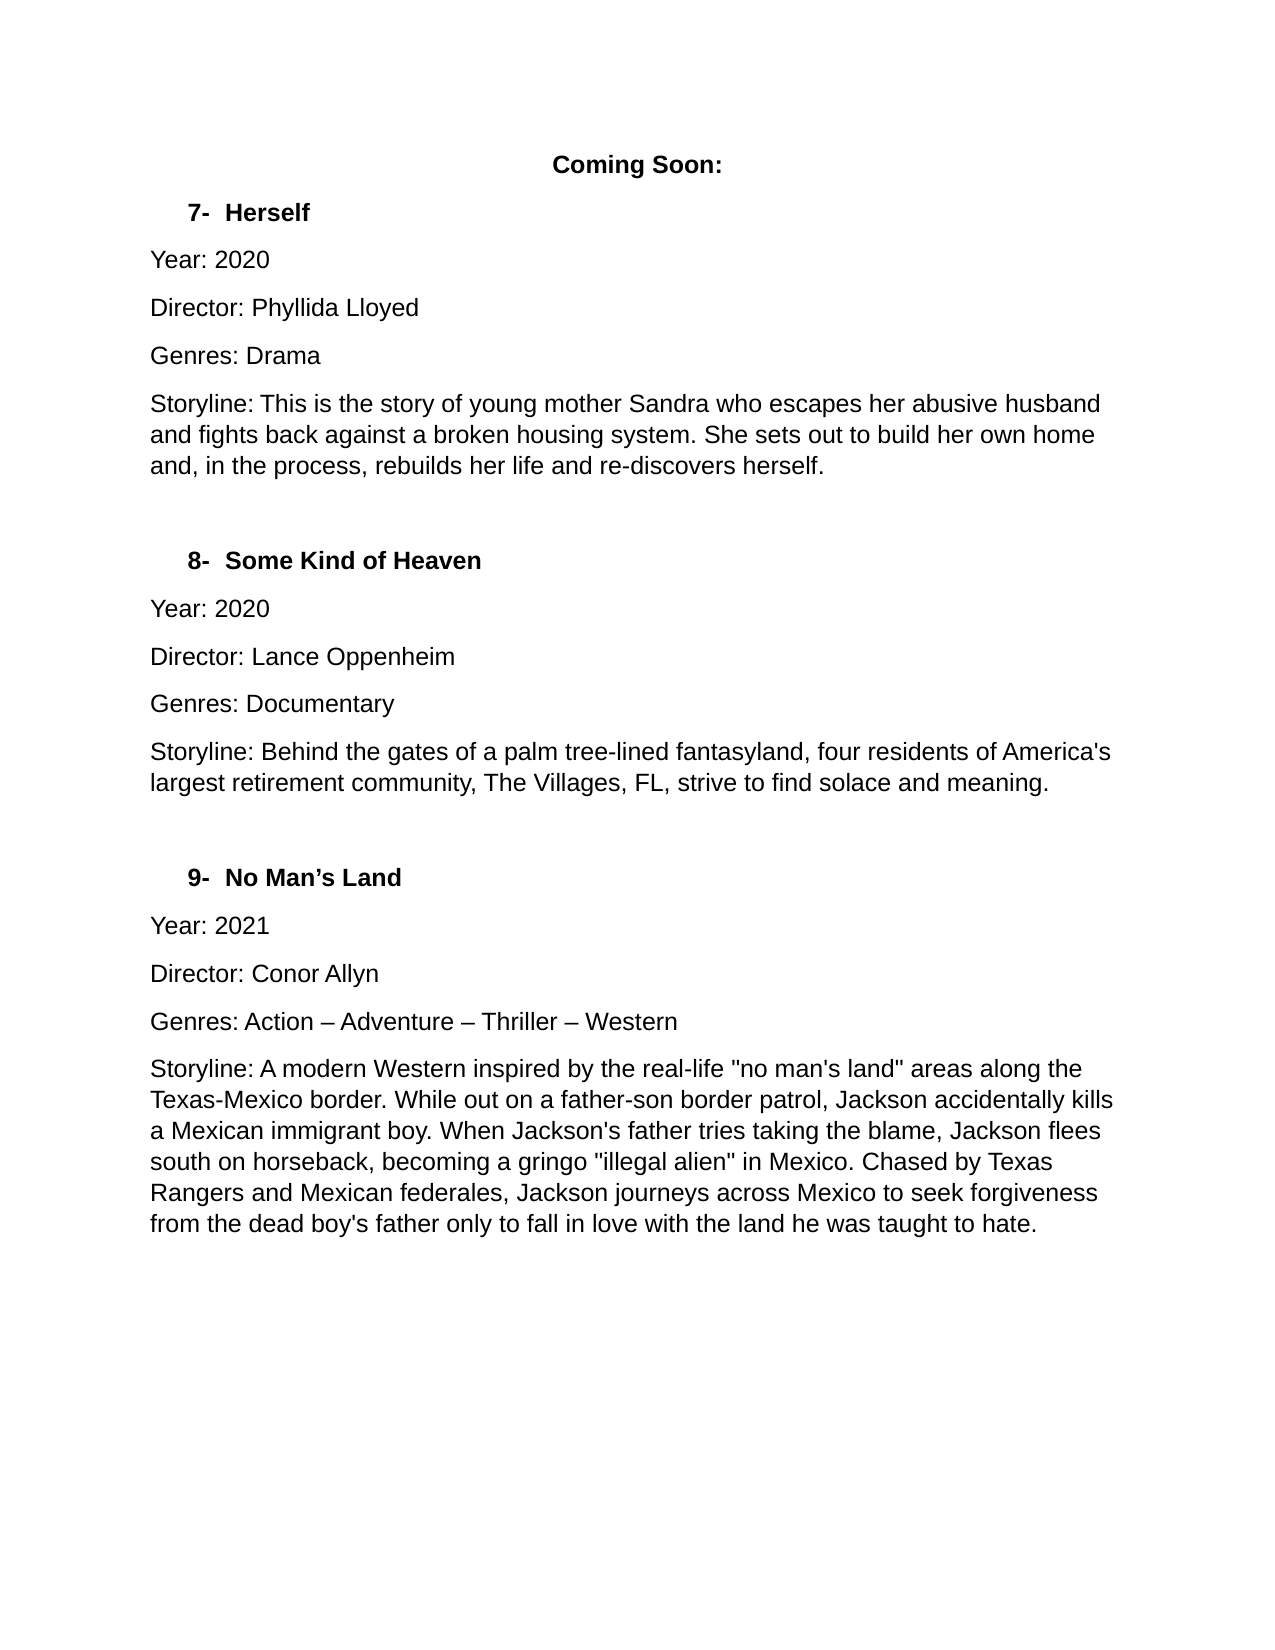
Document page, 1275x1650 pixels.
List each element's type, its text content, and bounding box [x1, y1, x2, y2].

text Storyline: This is the story of young mother Sandra who escapes her abusive husband and fights back against a broken housing system. She sets out to build her own home and, in the process, rebuilds her life and re-discovers herself. [150, 388, 1125, 479]
list No Man’s Land [187, 863, 1125, 892]
text Director: Phyllida Lloyed [150, 293, 1125, 322]
text Director: Lance Oppenheim [150, 641, 1125, 670]
text Year: 2020 [150, 245, 1125, 274]
text Year: 2020 [150, 594, 1125, 622]
list Some Kind of Heaven [187, 546, 1125, 575]
text Year: 2021 [150, 911, 1125, 940]
text Genres: Drama [150, 341, 1125, 369]
text Genres: Action – Adventure – Thriller – Western [150, 1006, 1125, 1035]
text Coming Soon: [150, 150, 1125, 179]
list Herself [187, 198, 1125, 226]
text Storyline: A modern Western inspired by the real-life "no man's land" areas along the Texas-Mexico border. While out on a father-son border patrol, Jackson accidentally kills a Mexican immigrant boy. When Jackson's father tries taking the blame, Jackson flees south on horseback, becoming a gringo "illegal alien" in Mexico. Chased by Texas Rangers and Mexican federales, Jackson journeys across Mexico to seek forgiveness from the dead boy's father only to fall in love with the land he was taught to hate. [150, 1054, 1125, 1238]
text Genres: Documentary [150, 689, 1125, 718]
text Storyline: Behind the gates of a palm tree-lined fantasyland, four residents of America's largest retirement community, The Villages, FL, strive to find solace and meaning. [150, 737, 1125, 797]
text Director: Conor Allyn [150, 959, 1125, 987]
